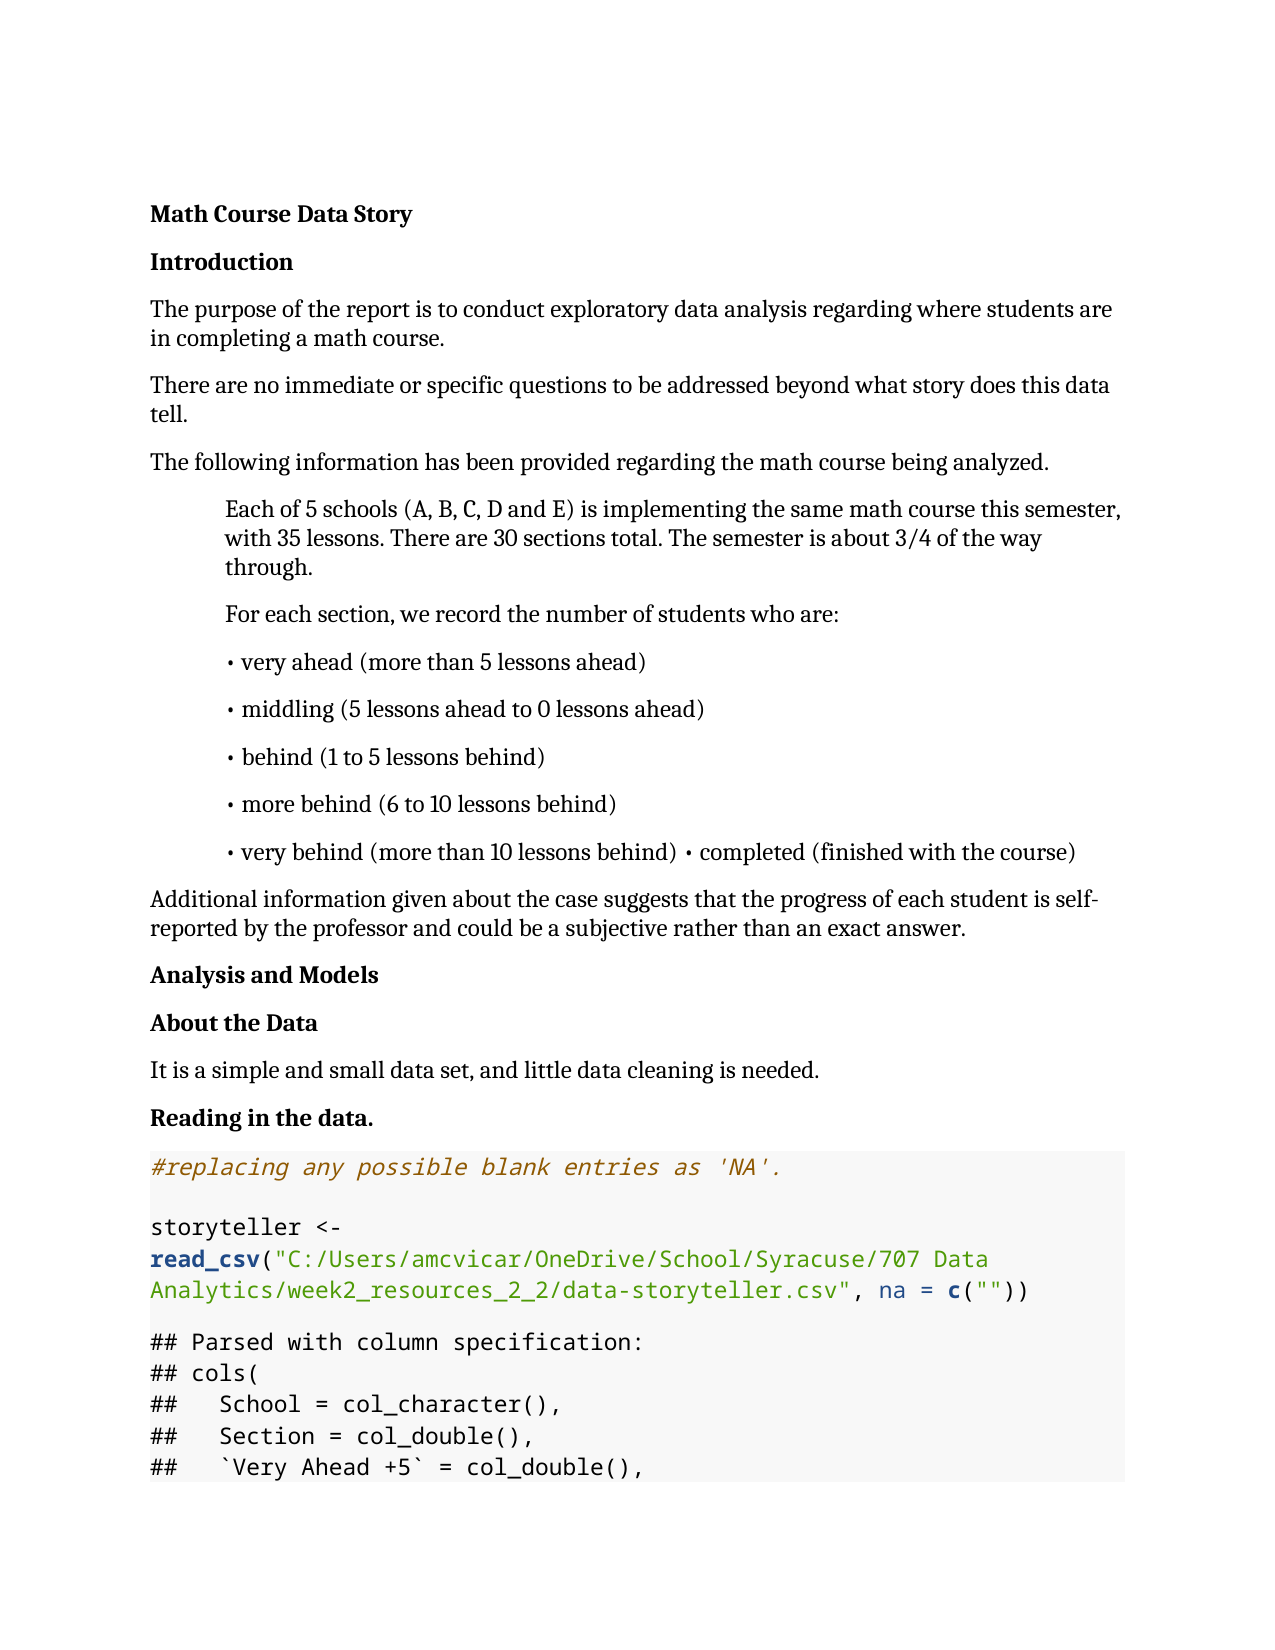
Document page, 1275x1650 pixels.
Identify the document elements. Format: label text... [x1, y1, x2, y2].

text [150, 1326, 1125, 1482]
text It is a simple and small data set, and little data cleaning is needed. [150, 1056, 1125, 1085]
text The following information has been provided regarding the math course being analyzed. [150, 447, 1125, 476]
text About the Data [150, 1009, 1125, 1037]
text #replacing any possible blank entries as 'NA'. storyteller <- read_csv("C:/Users/amcvicar/OneDrive/School/Syracuse/707 Data Analytics/week2_resources_2_2/data-storyteller.csv", na = c("")) [150, 1151, 1125, 1305]
text The purpose of the report is to conduct exploratory data analysis regarding where students are in completing a math course. [150, 295, 1125, 352]
text For each section, we record the number of students who are: [225, 600, 1125, 629]
text • more behind (6 to 10 lessons behind) [225, 790, 1125, 819]
text Introduction [150, 247, 1125, 276]
text There are no immediate or specific questions to be addressed beyond what story does this data tell. [150, 371, 1125, 429]
text Each of 5 schools (A, B, C, D and E) is implementing the same math course this semester, with 35 lessons. There are 30 sections total. The semester is about 3/4 of the way through. [225, 495, 1125, 581]
text • very behind (more than 10 lessons behind) • completed (finished with the course) [225, 837, 1125, 866]
text Additional information given about the case suggests that the progress of each student is self-reported by the professor and could be a subjective rather than an exact answer. [150, 885, 1125, 942]
text • very ahead (more than 5 lessons ahead) [225, 647, 1125, 676]
text Reading in the data. [150, 1104, 1125, 1132]
text • middling (5 lessons ahead to 0 lessons ahead) [225, 695, 1125, 724]
text Analysis and Models [150, 961, 1125, 990]
text • behind (1 to 5 lessons behind) [225, 742, 1125, 771]
subtitle Math Course Data Story [150, 200, 1125, 229]
